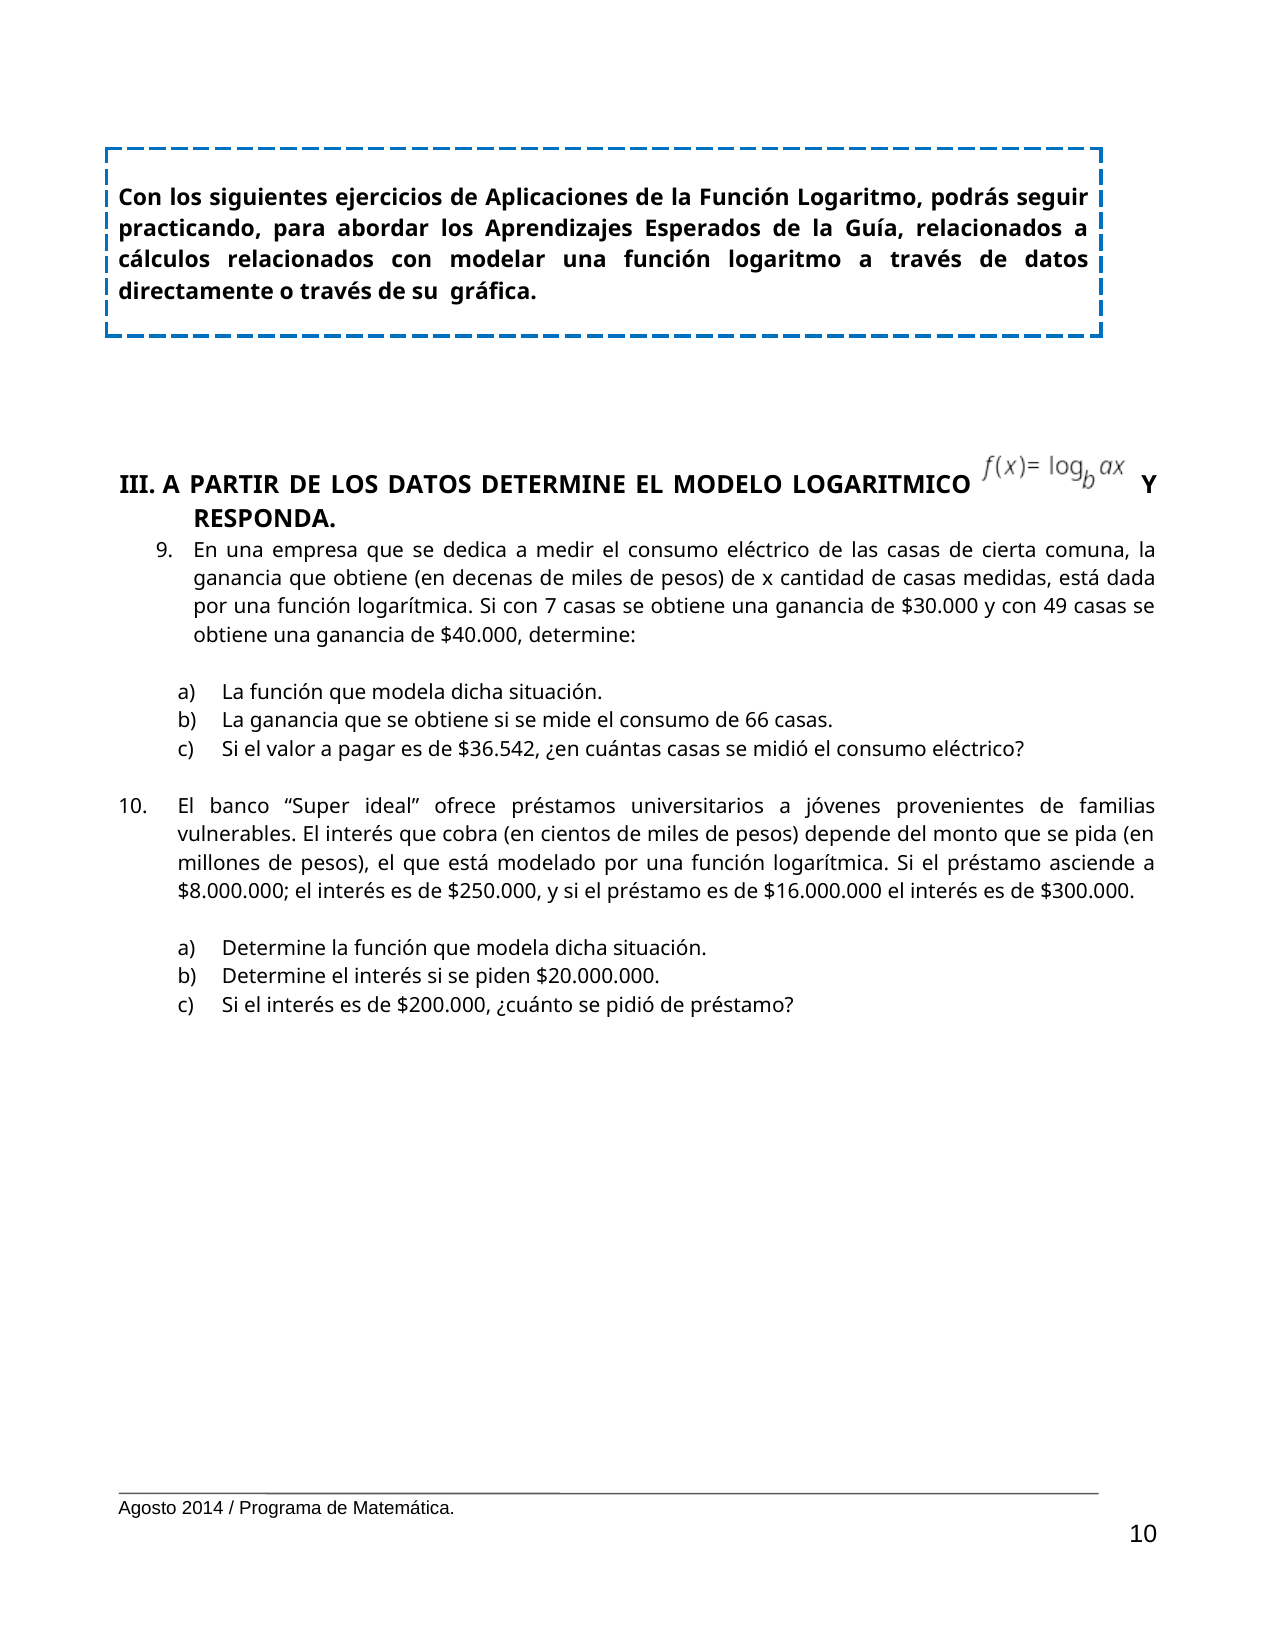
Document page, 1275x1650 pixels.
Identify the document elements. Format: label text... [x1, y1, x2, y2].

list Si el valor a pagar es de $36.542, ¿en cuántas casas se midió el consumo eléctrico? [177, 734, 1157, 762]
list Si el interés es de $200.000, ¿cuánto se pidió de préstamo? [177, 990, 1157, 1018]
list La función que modela dicha situación. [177, 677, 1157, 705]
list Determine el interés si se piden $20.000.000. [177, 961, 1157, 990]
list A PARTIR DE LOS DATOS DETERMINE EL MODELO LOGARITMICO Y RESPONDA. [156, 451, 1157, 535]
list El banco “Super ideal” ofrece préstamos universitarios a jóvenes provenientes de familias vulnerables. El interés que cobra (en cientos de miles de pesos) depende del monto que se pida (en millones de pesos), el que está modelado por una función logarítmica. Si el préstamo asciende a $8.000.000; el interés es de $250.000, y si el préstamo es de $16.000.000 el interés es de $300.000. [118, 791, 1157, 904]
list Determine la función que modela dicha situación. [177, 933, 1157, 961]
list En una empresa que se dedica a medir el consumo eléctrico de las casas de cierta comuna, la ganancia que obtiene (en decenas de miles de pesos) de x cantidad de casas medidas, está dada por una función logarítmica. Si con 7 casas se obtiene una ganancia de $30.000 y con 49 casas se obtiene una ganancia de $40.000, determine: [156, 535, 1157, 648]
list La ganancia que se obtiene si se mide el consumo de 66 casas. [177, 705, 1157, 734]
table_header Con los siguientes ejercicios de Aplicaciones de la Función Logaritmo, podrás seguir practicando, para abordar los Aprendizajes Esperados de la Guía, relacionados a cálculos relacionados con modelar una función logaritmo a través de datos directamente o través de su gráfica. [107, 147, 1101, 334]
